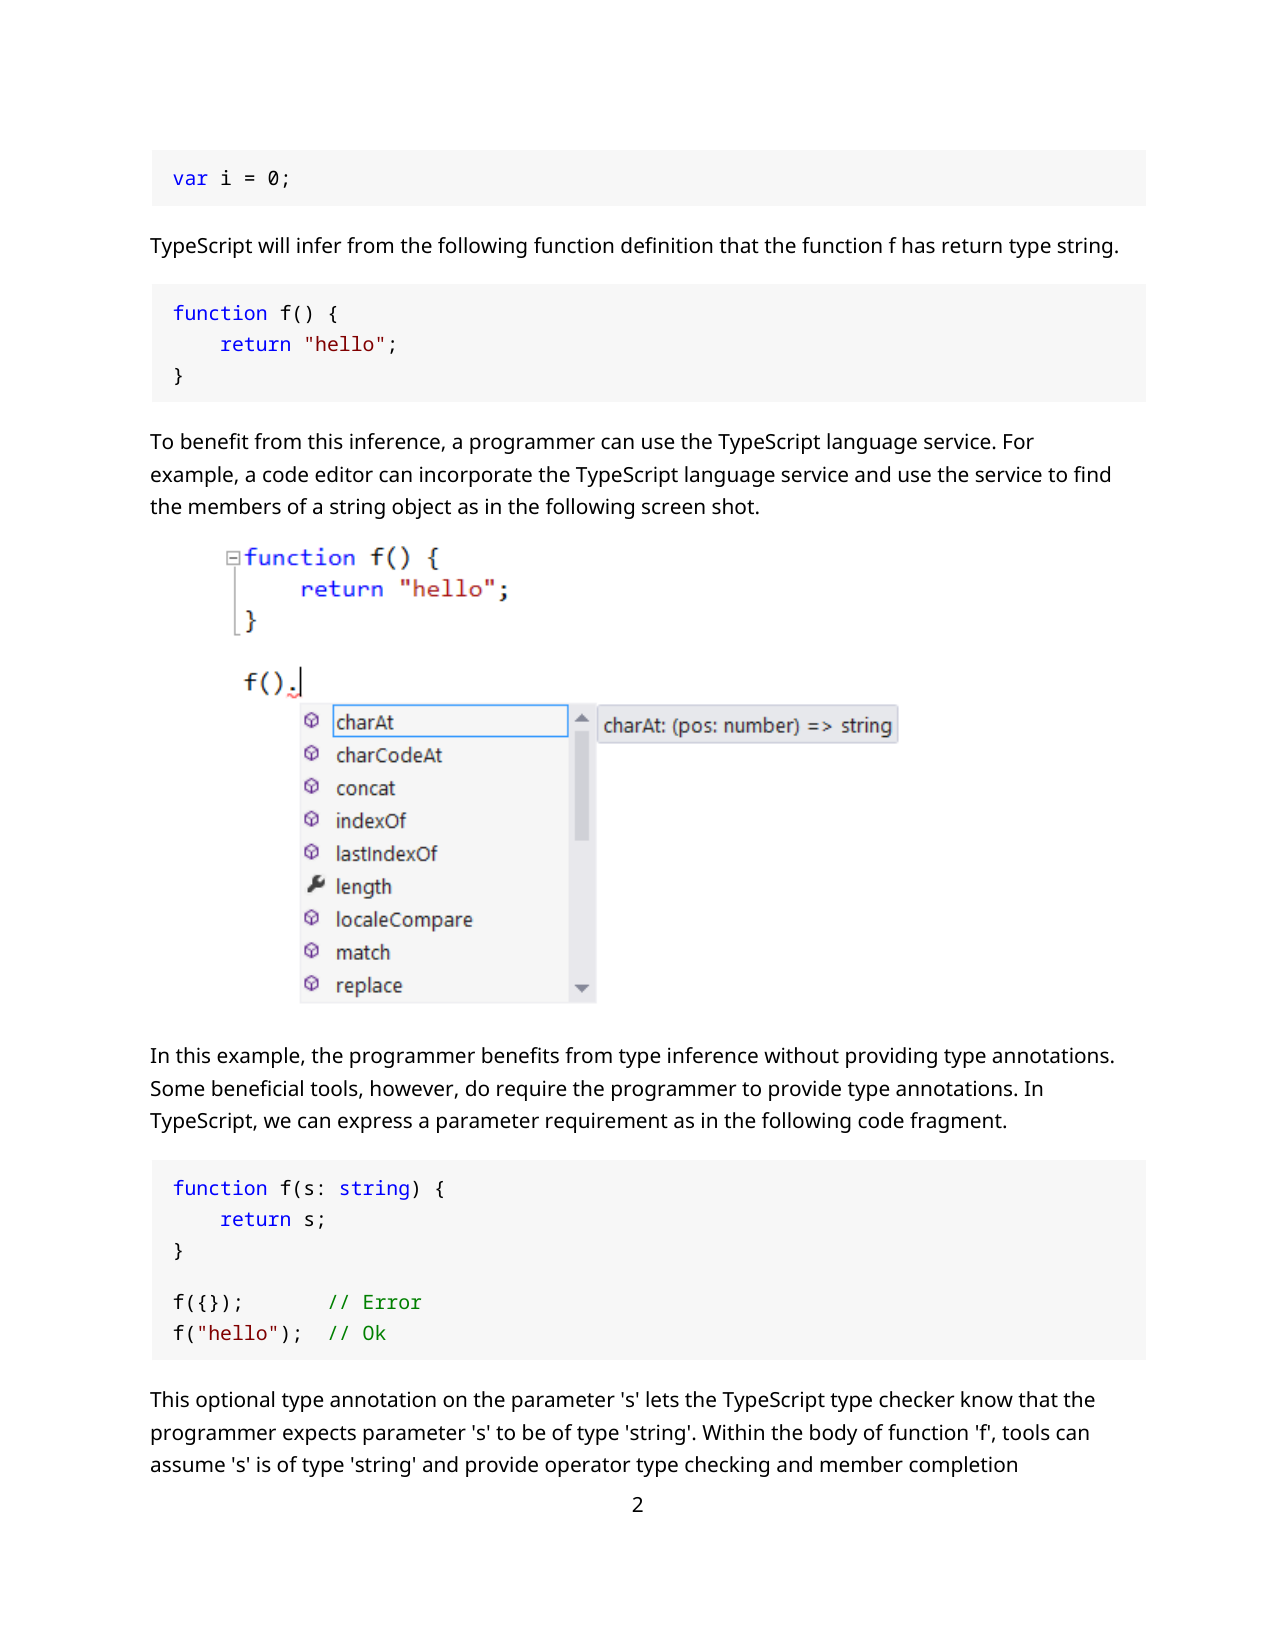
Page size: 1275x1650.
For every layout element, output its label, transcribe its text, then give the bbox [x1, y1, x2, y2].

text In this example, the programmer benefits from type inference without providing type annotations. Some beneficial tools, however, do require the programmer to provide type annotations. In TypeScript, we can express a parameter requirement as in the following code fragment. [150, 1041, 1125, 1135]
text f({}); // Error f("hello"); // Ok [164, 1273, 1133, 1348]
picture [225, 545, 916, 1010]
text function f() { return "hello"; } [164, 297, 1133, 390]
text To benefit from this inference, a programmer can use the TypeScript language service. For example, a code editor can incorporate the TypeScript language service and use the service to find the members of a string object as in the following screen shot. [150, 427, 1125, 521]
text function f(s: string) { return s; } [164, 1172, 1133, 1263]
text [150, 1385, 1125, 1479]
text var i = 0; [164, 163, 1133, 194]
text TypeScript will infer from the following function definition that the function f has return type string. [150, 231, 1125, 259]
